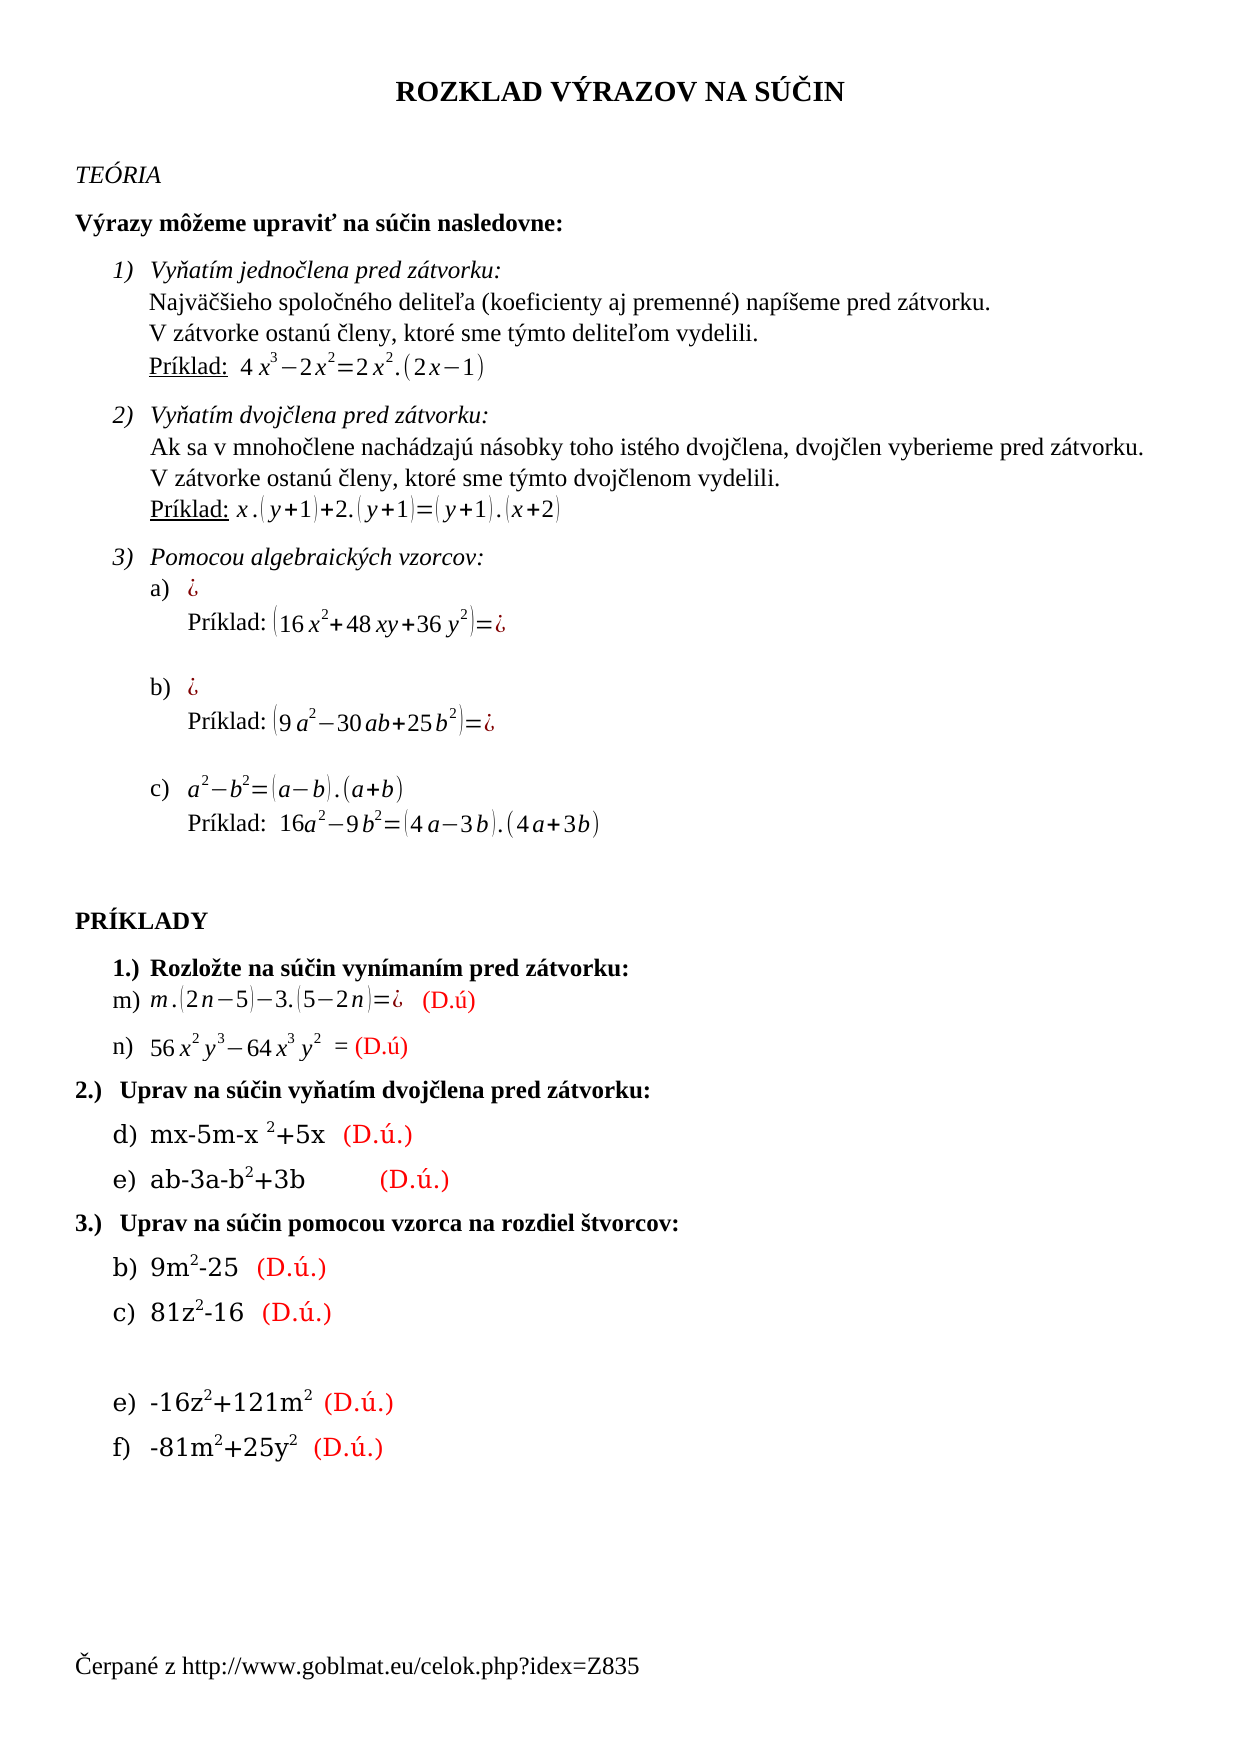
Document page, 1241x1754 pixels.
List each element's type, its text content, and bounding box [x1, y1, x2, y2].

list Rozložte na súčin vynímaním pred zátvorku: [112, 953, 1165, 982]
list Príklad: 16 [187, 806, 1165, 839]
list Uprav na súčin pomocou vzorca na rozdiel štvorcov: [75, 1208, 1165, 1237]
text PRÍKLADY [75, 906, 1165, 934]
list -81m2+25y2 (D.ú.) [112, 1431, 1165, 1461]
list ab-3a-b2+3b (D.ú.) [112, 1163, 1165, 1193]
text Výrazy môžeme upraviť na súčin nasledovne: [75, 208, 1165, 237]
list Uprav na súčin vyňatím dvojčlena pred zátvorku: [75, 1075, 1165, 1104]
list (D.ú) [112, 984, 1165, 1015]
list Príklad: [150, 494, 1165, 524]
list Vyňatím jednočlena pred zátvorku: [112, 256, 1165, 284]
list Vyňatím dvojčlena pred zátvorku: [112, 401, 1165, 429]
text Príklad: [75, 349, 1165, 382]
list Príklad: [187, 703, 1165, 738]
list -16z2+121m2 (D.ú.) [112, 1386, 1165, 1416]
text TEÓRIA [75, 160, 1165, 189]
list Ak sa v mnohočlene nachádzajú násobky toho istého dvojčlena, dvojčlen vyberieme pred zátvorku. V zátvorke ostanú členy, ktoré sme týmto dvojčlenom vydelili. [150, 432, 1165, 491]
list 9m2-25 (D.ú.) [112, 1251, 1165, 1281]
list Pomocou algebraických vzorcov: [112, 542, 1165, 571]
text Najväčšieho spoločného deliteľa (koeficienty aj premenné) napíšeme pred zátvorku. [75, 287, 1165, 315]
list mx-5m-x 2+5x (D.ú.) [112, 1118, 1165, 1148]
text V zátvorke ostanú členy, ktoré sme týmto deliteľom vydelili. [75, 318, 1165, 346]
list = (D.ú) [112, 1029, 1165, 1061]
list 81z2-16 (D.ú.) [112, 1296, 1165, 1326]
list Príklad: [187, 604, 1165, 639]
